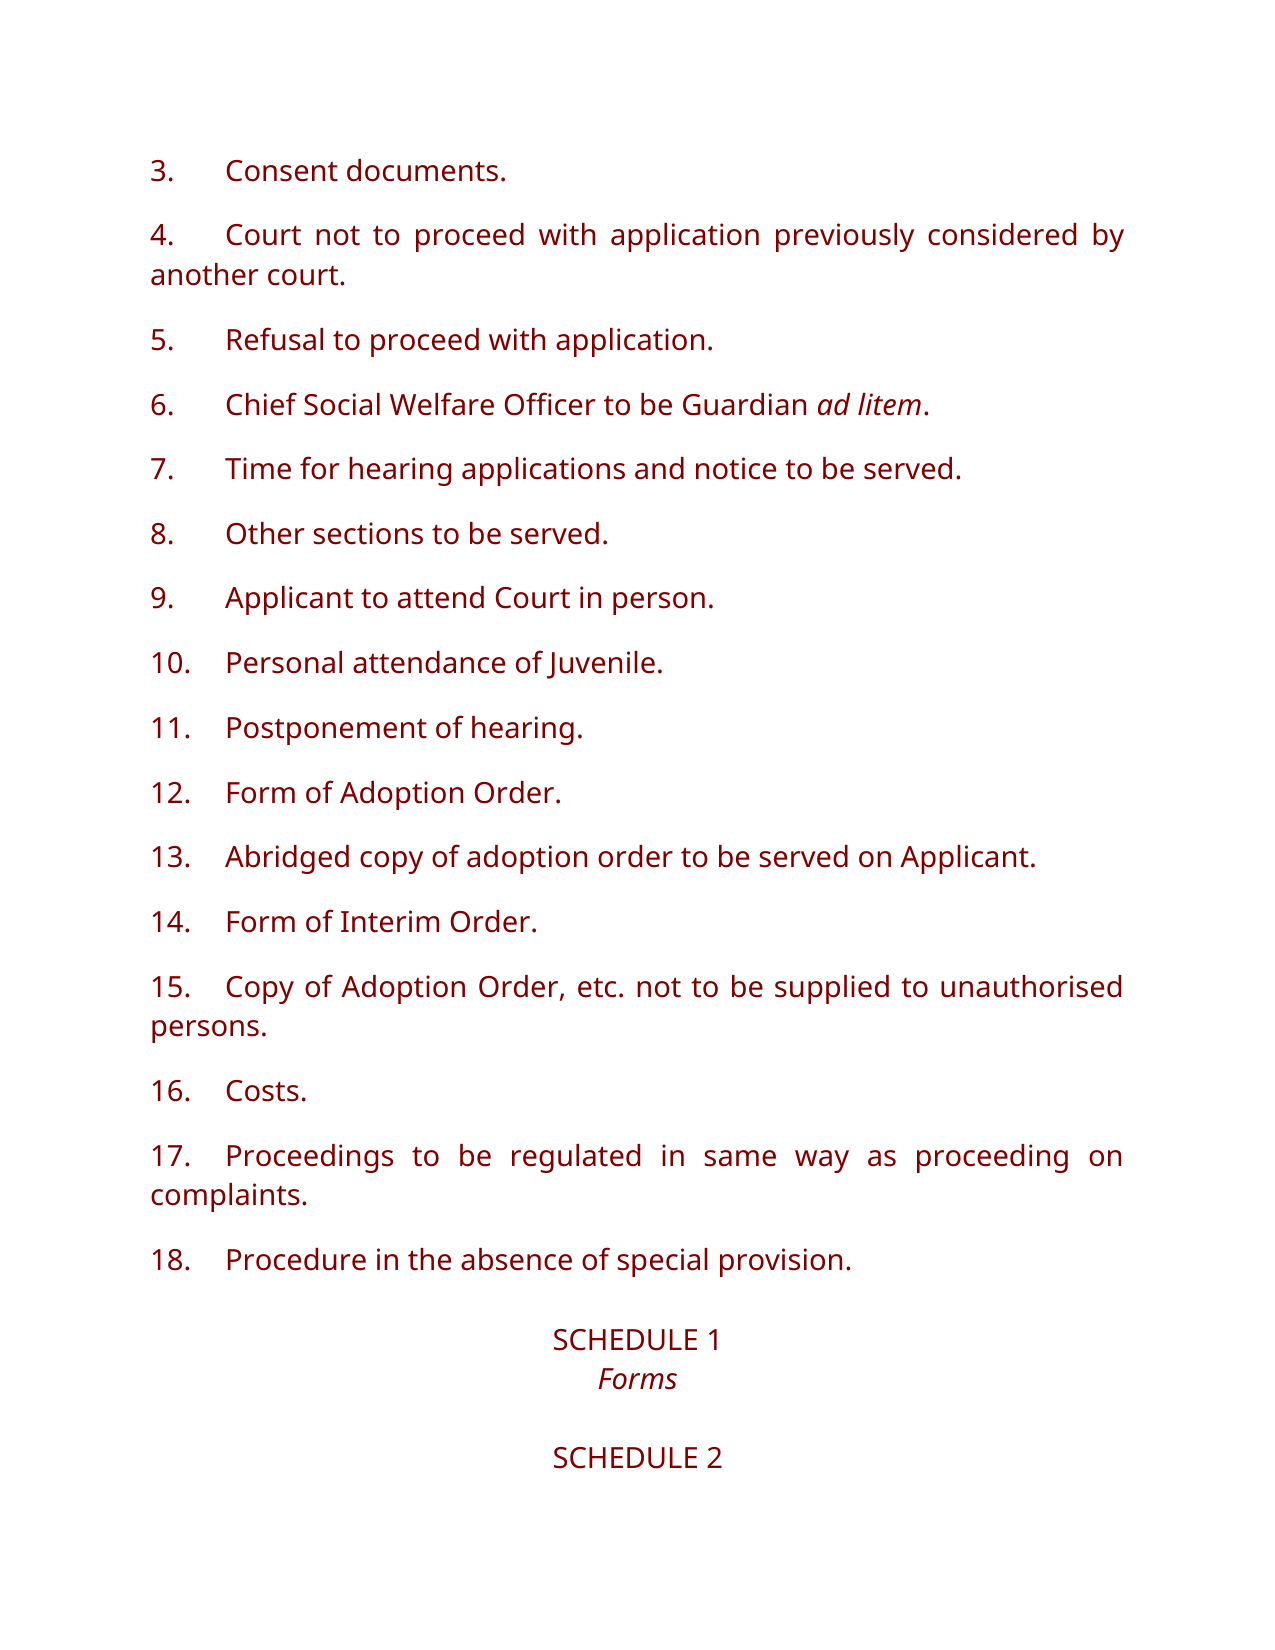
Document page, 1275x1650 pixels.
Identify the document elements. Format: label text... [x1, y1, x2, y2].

text 13. Abridged copy of adoption order to be served on Applicant. [150, 837, 1125, 876]
text 14. Form of Interim Order. [150, 901, 1125, 941]
text 8. Other sections to be served. [150, 513, 1125, 553]
text SCHEDULE 1 [150, 1319, 1125, 1358]
text 7. Time for hearing applications and notice to be served. [150, 448, 1125, 488]
text 15. Copy of Adoption Order, etc. not to be supplied to unauthorised persons. [150, 966, 1125, 1045]
text Forms [150, 1358, 1125, 1398]
text 6. Chief Social Welfare Officer to be Guardian ad litem. [150, 384, 1125, 423]
text 18. Procedure in the absence of special provision. [150, 1239, 1125, 1279]
text 11. Postponement of hearing. [150, 707, 1125, 747]
text 16. Costs. [150, 1070, 1125, 1110]
text 9. Applicant to attend Court in person. [150, 578, 1125, 617]
text 4. Court not to proceed with application previously considered by another court. [150, 215, 1125, 294]
text 10. Personal attendance of Juvenile. [150, 642, 1125, 682]
text SCHEDULE 2 [150, 1438, 1125, 1477]
text 17. Proceedings to be regulated in same way as proceeding on complaints. [150, 1135, 1125, 1214]
text 3. Consent documents. [150, 150, 1125, 190]
text 5. Refusal to proceed with application. [150, 319, 1125, 359]
text 12. Form of Adoption Order. [150, 772, 1125, 812]
